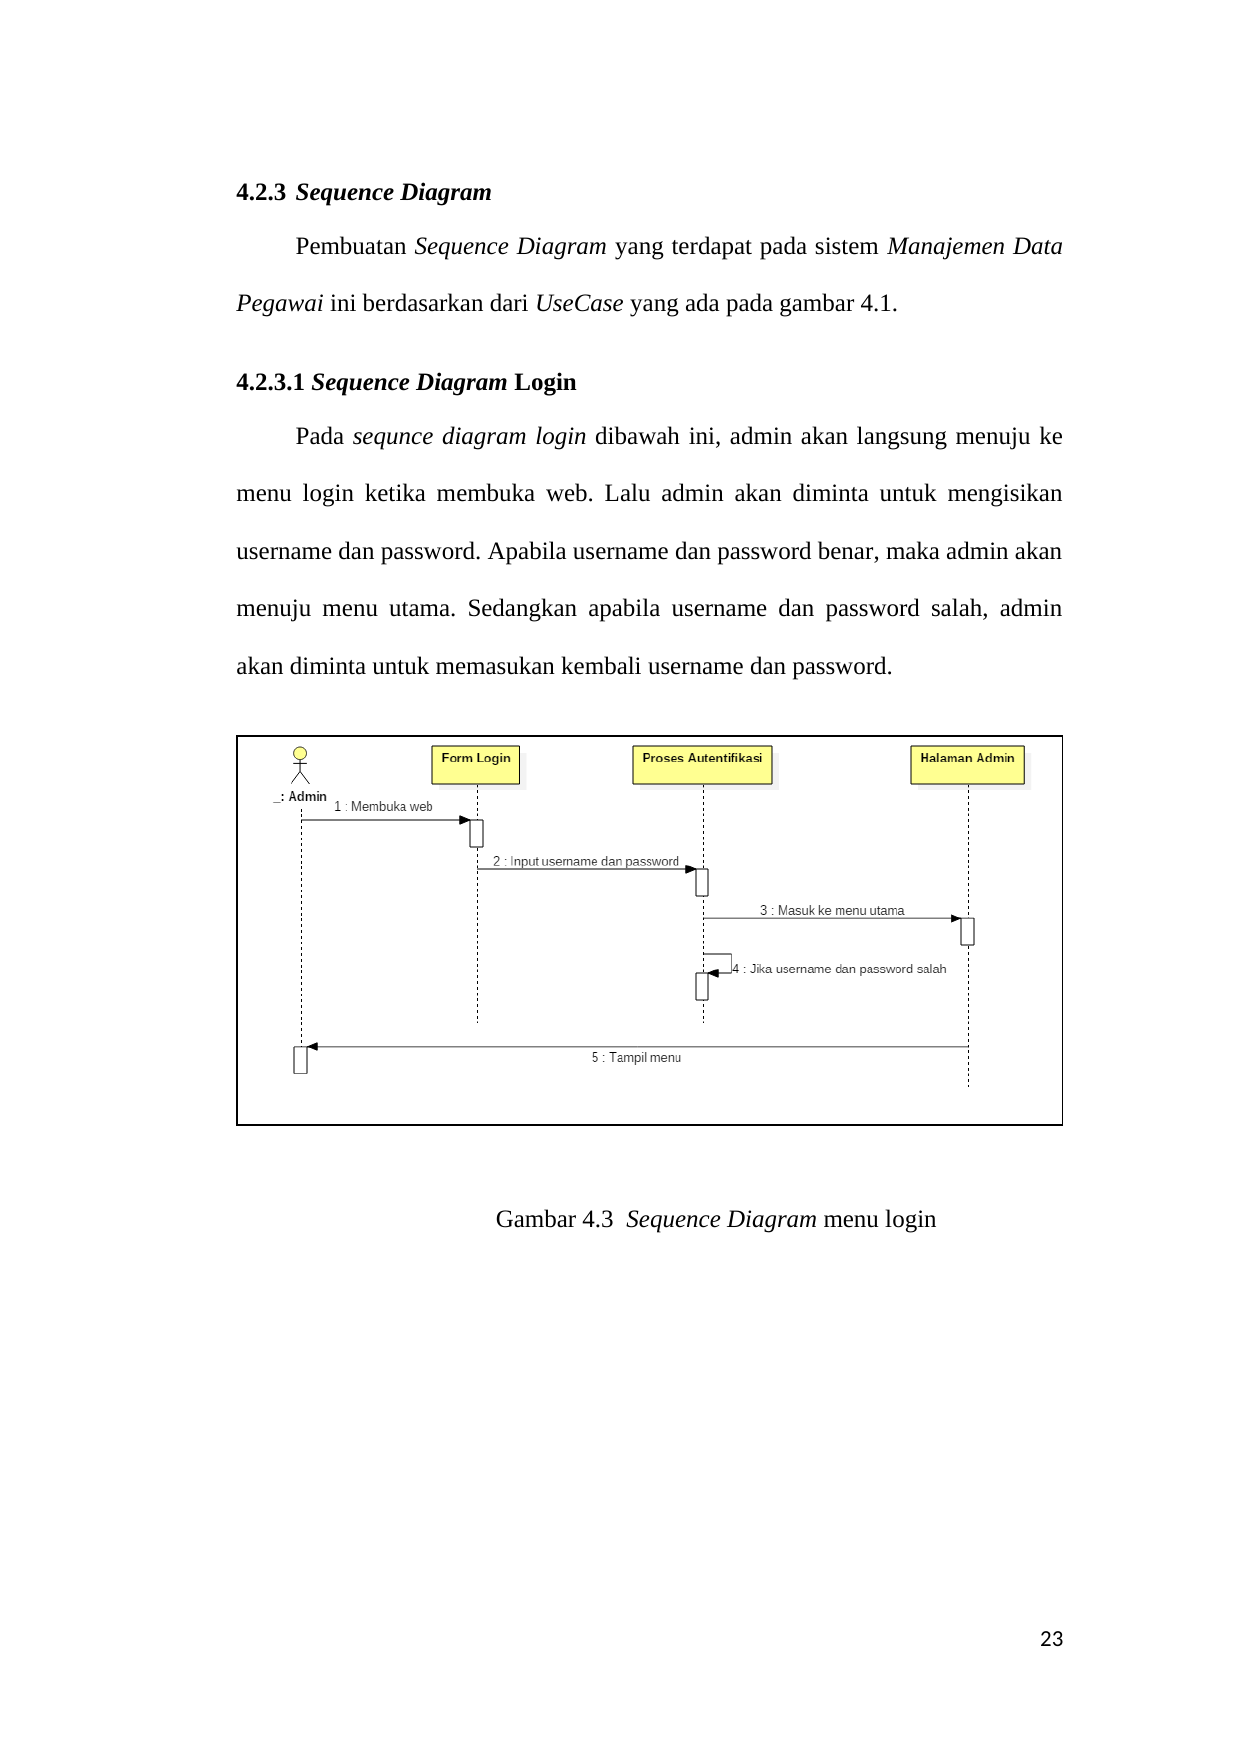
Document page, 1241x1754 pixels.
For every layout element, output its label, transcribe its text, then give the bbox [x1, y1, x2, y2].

text 4.2.3 Sequence Diagram [236, 177, 1063, 206]
text 4.2.3.1 Sequence Diagram Login [236, 367, 1063, 396]
text Pembuatan Sequence Diagram yang terdapat pada sistem Manajemen Data Pegawai ini berdasarkan dari UseCase yang ada pada gambar 4.1. [236, 231, 1063, 317]
picture [238, 737, 1062, 1124]
text Pada sequnce diagram login dibawah ini, admin akan langsung menuju ke menu login ketika membuka web. Lalu admin akan diminta untuk mengisikan username dan password. Apabila username dan password benar, maka admin akan menuju menu utama. Sedangkan apabila username dan password salah, admin akan diminta untuk memasukan kembali username dan password. [236, 421, 1063, 679]
text Gambar 4.3 Sequence Diagram menu login [369, 1126, 1063, 1233]
